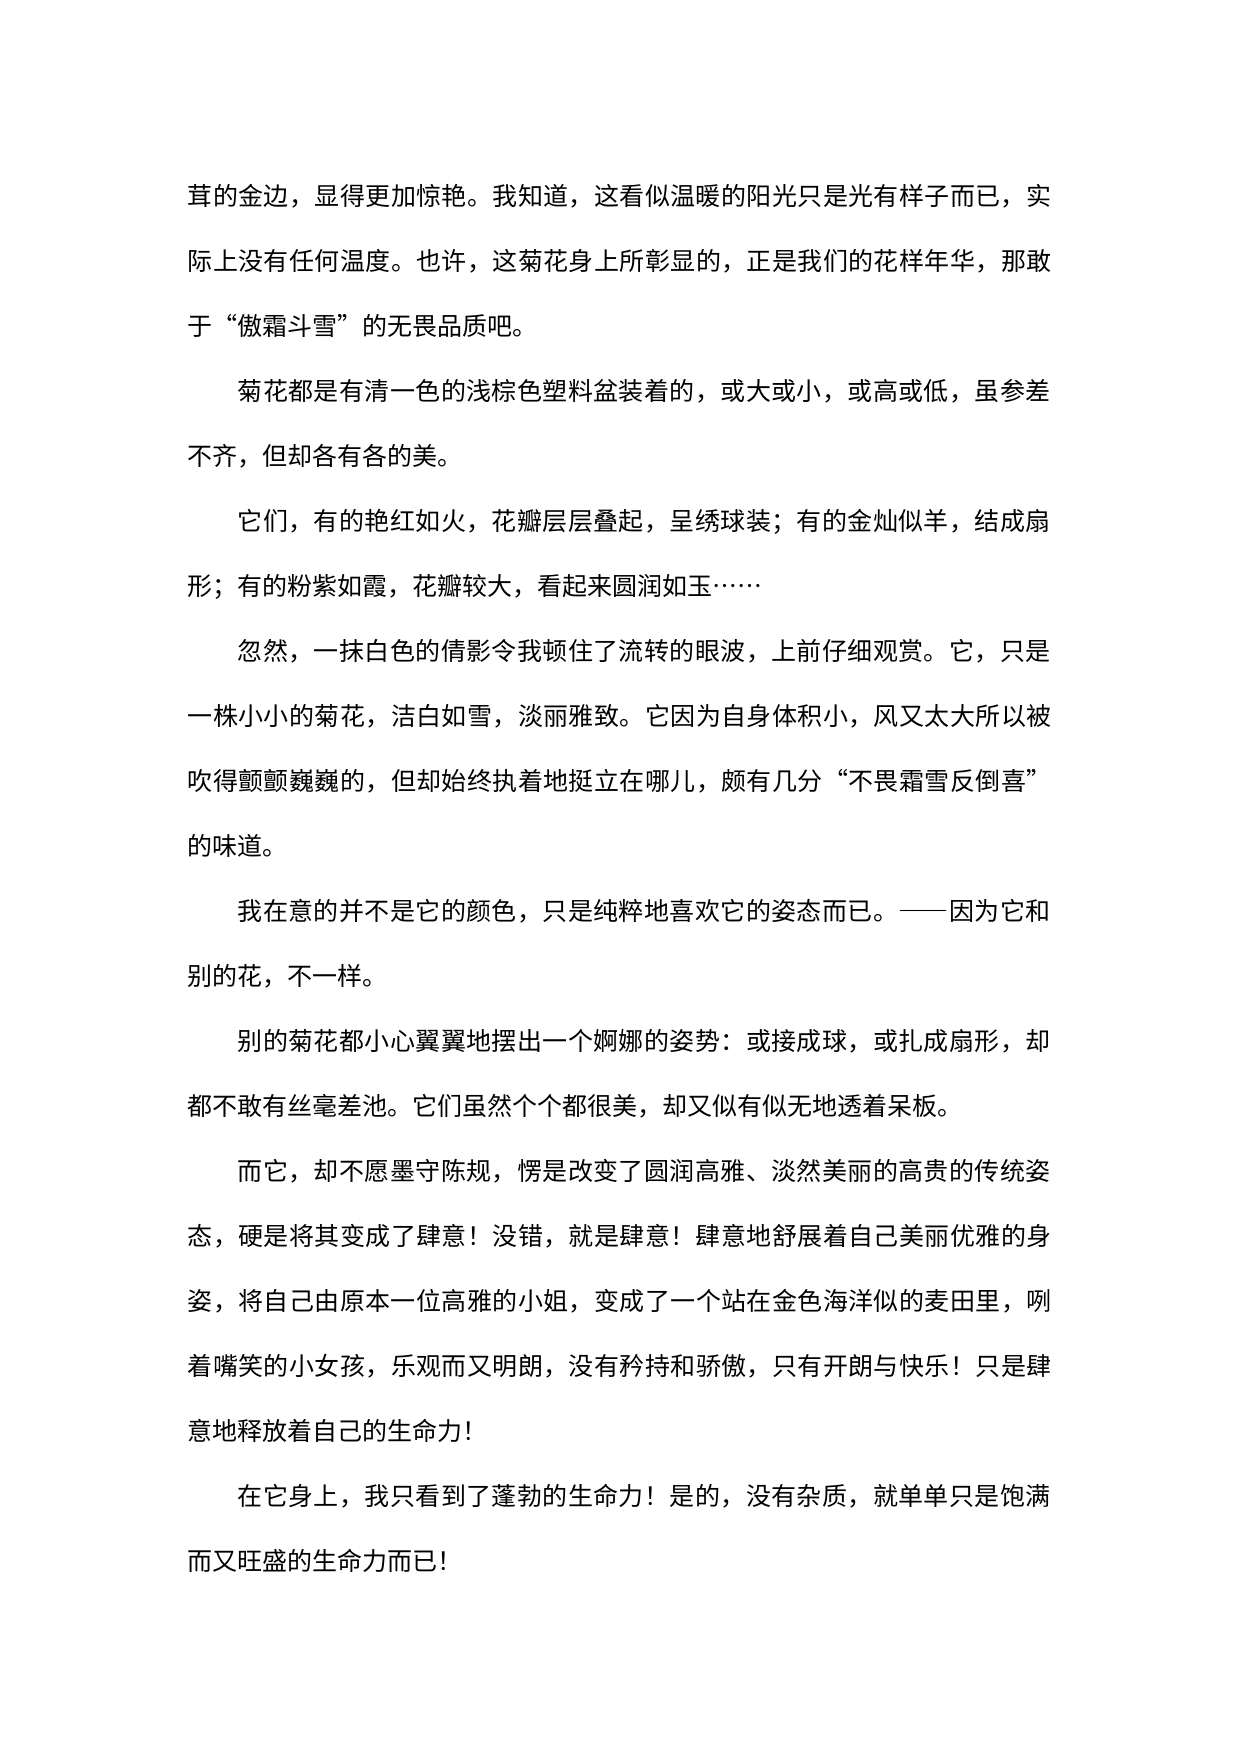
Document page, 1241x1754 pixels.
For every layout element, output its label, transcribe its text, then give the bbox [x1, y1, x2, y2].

text 别的菊花都小心翼翼地摆出一个婀娜的姿势：或接成球，或扎成扇形，却都不敢有丝毫差池。它们虽然个个都很美，却又似有似无地透着呆板。 [187, 1007, 1053, 1137]
text 我在意的并不是它的颜色，只是纯粹地喜欢它的姿态而已。——因为它和别的花，不一样。 [187, 877, 1053, 1007]
text 忽然，一抹白色的倩影令我顿住了流转的眼波，上前仔细观赏。它，只是一株小小的菊花，洁白如雪，淡丽雅致。它因为自身体积小，风又太大所以被吹得颤颤巍巍的，但却始终执着地挺立在哪儿，颇有几分“不畏霜雪反倒喜”的味道。 [187, 617, 1053, 877]
text 在它身上，我只看到了蓬勃的生命力！是的，没有杂质，就单单只是饱满而又旺盛的生命力而已！ [187, 1462, 1053, 1592]
text 而它，却不愿墨守陈规，愣是改变了圆润高雅、淡然美丽的高贵的传统姿态，硬是将其变成了肆意！没错，就是肆意！肆意地舒展着自己美丽优雅的身姿，将自己由原本一位高雅的小姐，变成了一个站在金色海洋似的麦田里，咧着嘴笑的小女孩，乐观而又明朗，没有矜持和骄傲，只有开朗与快乐！只是肆意地释放着自己的生命力！ [187, 1137, 1053, 1462]
text 菊花都是有清一色的浅棕色塑料盆装着的，或大或小，或高或低，虽参差不齐，但却各有各的美。 [187, 357, 1053, 487]
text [187, 162, 1053, 357]
text 它们，有的艳红如火，花瓣层层叠起，呈绣球装；有的金灿似羊，结成扇形；有的粉紫如霞，花瓣较大，看起来圆润如玉…… [187, 487, 1053, 617]
